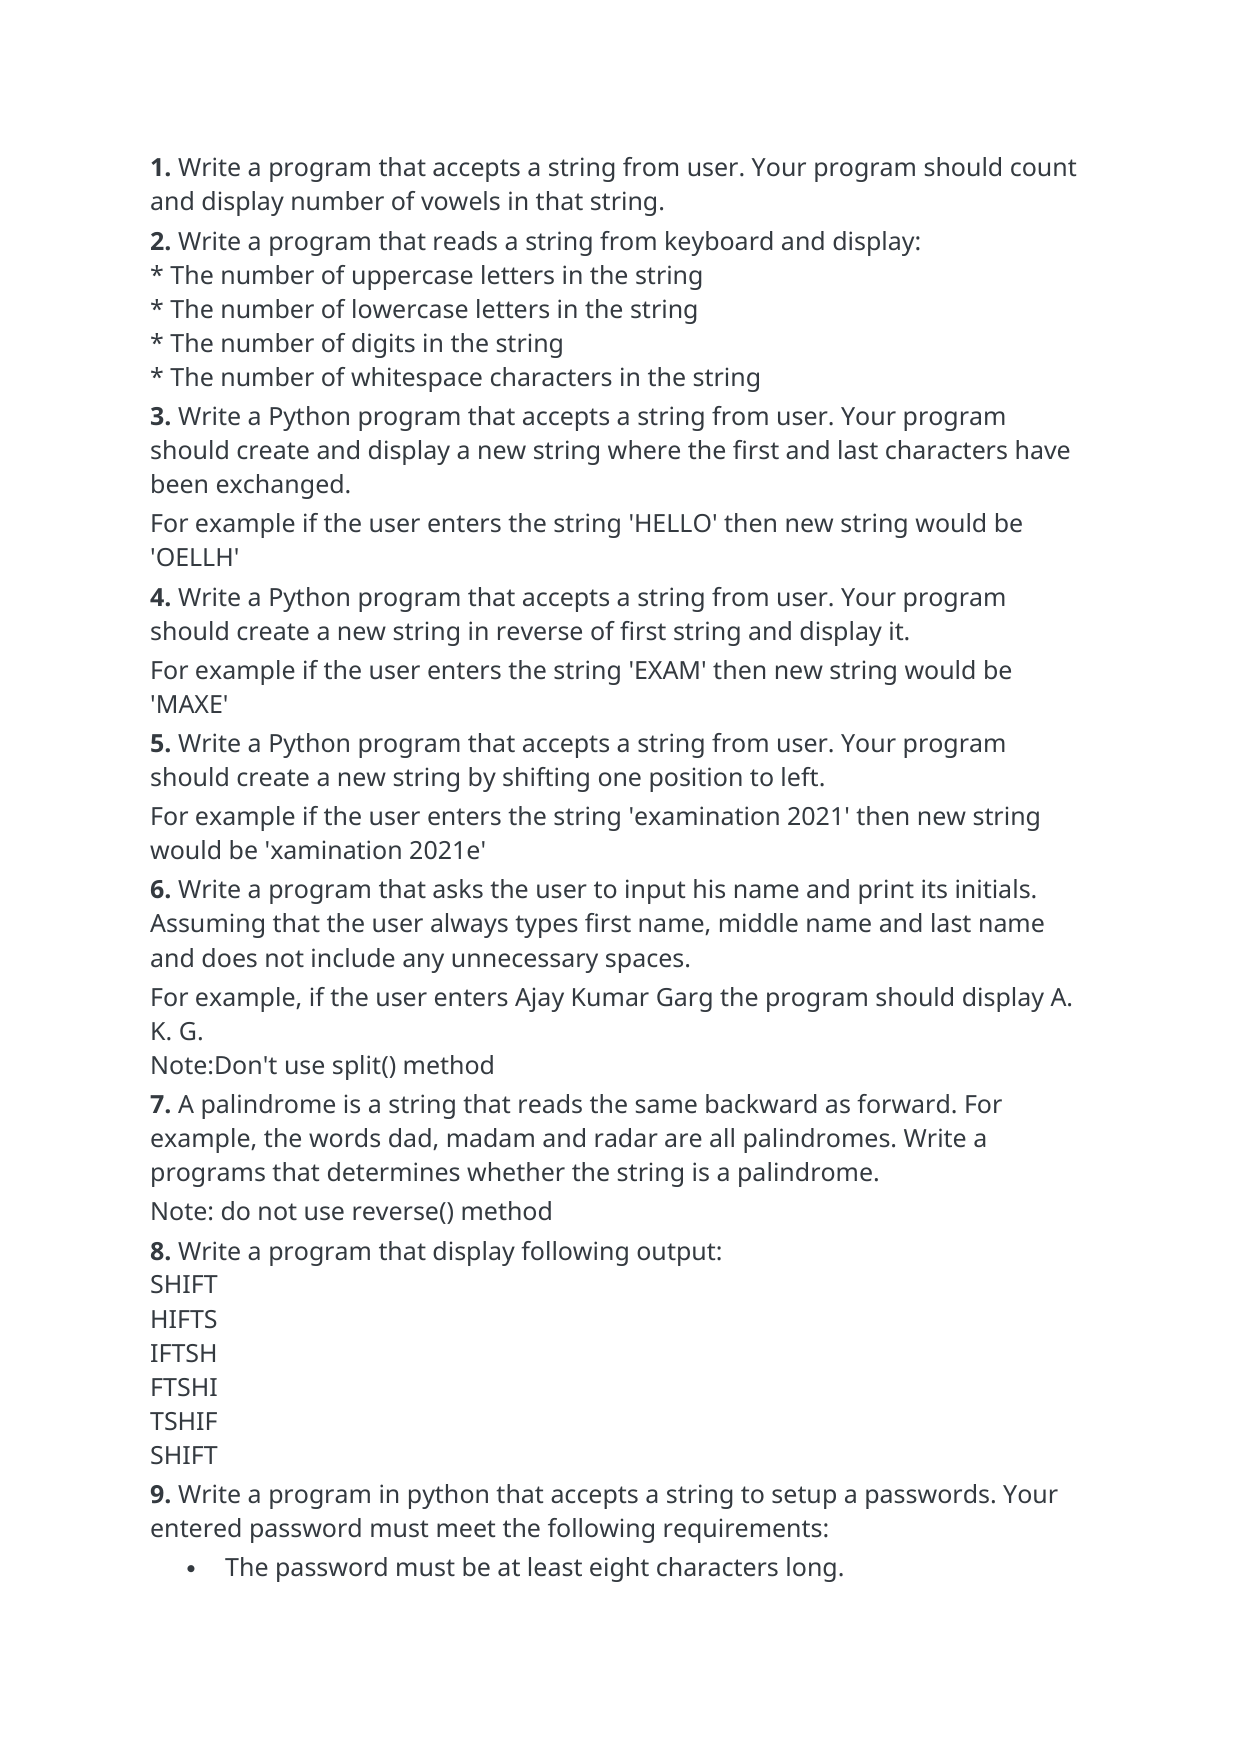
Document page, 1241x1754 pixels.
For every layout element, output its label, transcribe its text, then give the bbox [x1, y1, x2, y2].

text 5. Write a Python program that accepts a string from user. Your program should create a new string by shifting one position to left. [150, 726, 1090, 794]
text 4. Write a Python program that accepts a string from user. Your program should create a new string in reverse of first string and display it. [150, 579, 1090, 647]
text Note: do not use reverse() method [150, 1194, 1090, 1228]
text 2. Write a program that reads a string from keyboard and display: * The number of uppercase letters in the string * The number of lowercase letters in the string * The number of digits in the string * The number of whitespace characters in the string [150, 223, 1090, 393]
text For example if the user enters the string 'examination 2021' then new string would be 'xamination 2021e' [150, 799, 1090, 867]
text 3. Write a Python program that accepts a string from user. Your program should create and display a new string where the first and last characters have been exchanged. [150, 399, 1090, 501]
text 8. Write a program that display following output: SHIFT HIFTS IFTSH FTSHI TSHIF SHIFT [150, 1233, 1090, 1472]
text 6. Write a program that asks the user to input his name and print its initials. Assuming that the user always types first name, middle name and last name and does not include any unnecessary spaces. [150, 872, 1090, 974]
text 7. A palindrome is a string that reads the same backward as forward. For example, the words dad, madam and radar are all palindromes. Write a programs that determines whether the string is a palindrome. [150, 1087, 1090, 1189]
text 9. Write a program in python that accepts a string to setup a passwords. Your entered password must meet the following requirements: [150, 1477, 1090, 1545]
list The password must be at least eight characters long. [187, 1550, 1090, 1584]
text For example if the user enters the string 'EXAM' then new string would be 'MAXE' [150, 652, 1090, 721]
text 1. Write a program that accepts a string from user. Your program should count and display number of vowels in that string. [150, 150, 1090, 218]
text For example, if the user enters Ajay Kumar Garg the program should display A. K. G. Note:Don't use split() method [150, 979, 1090, 1082]
text For example if the user enters the string 'HELLO' then new string would be 'OELLH' [150, 506, 1090, 574]
